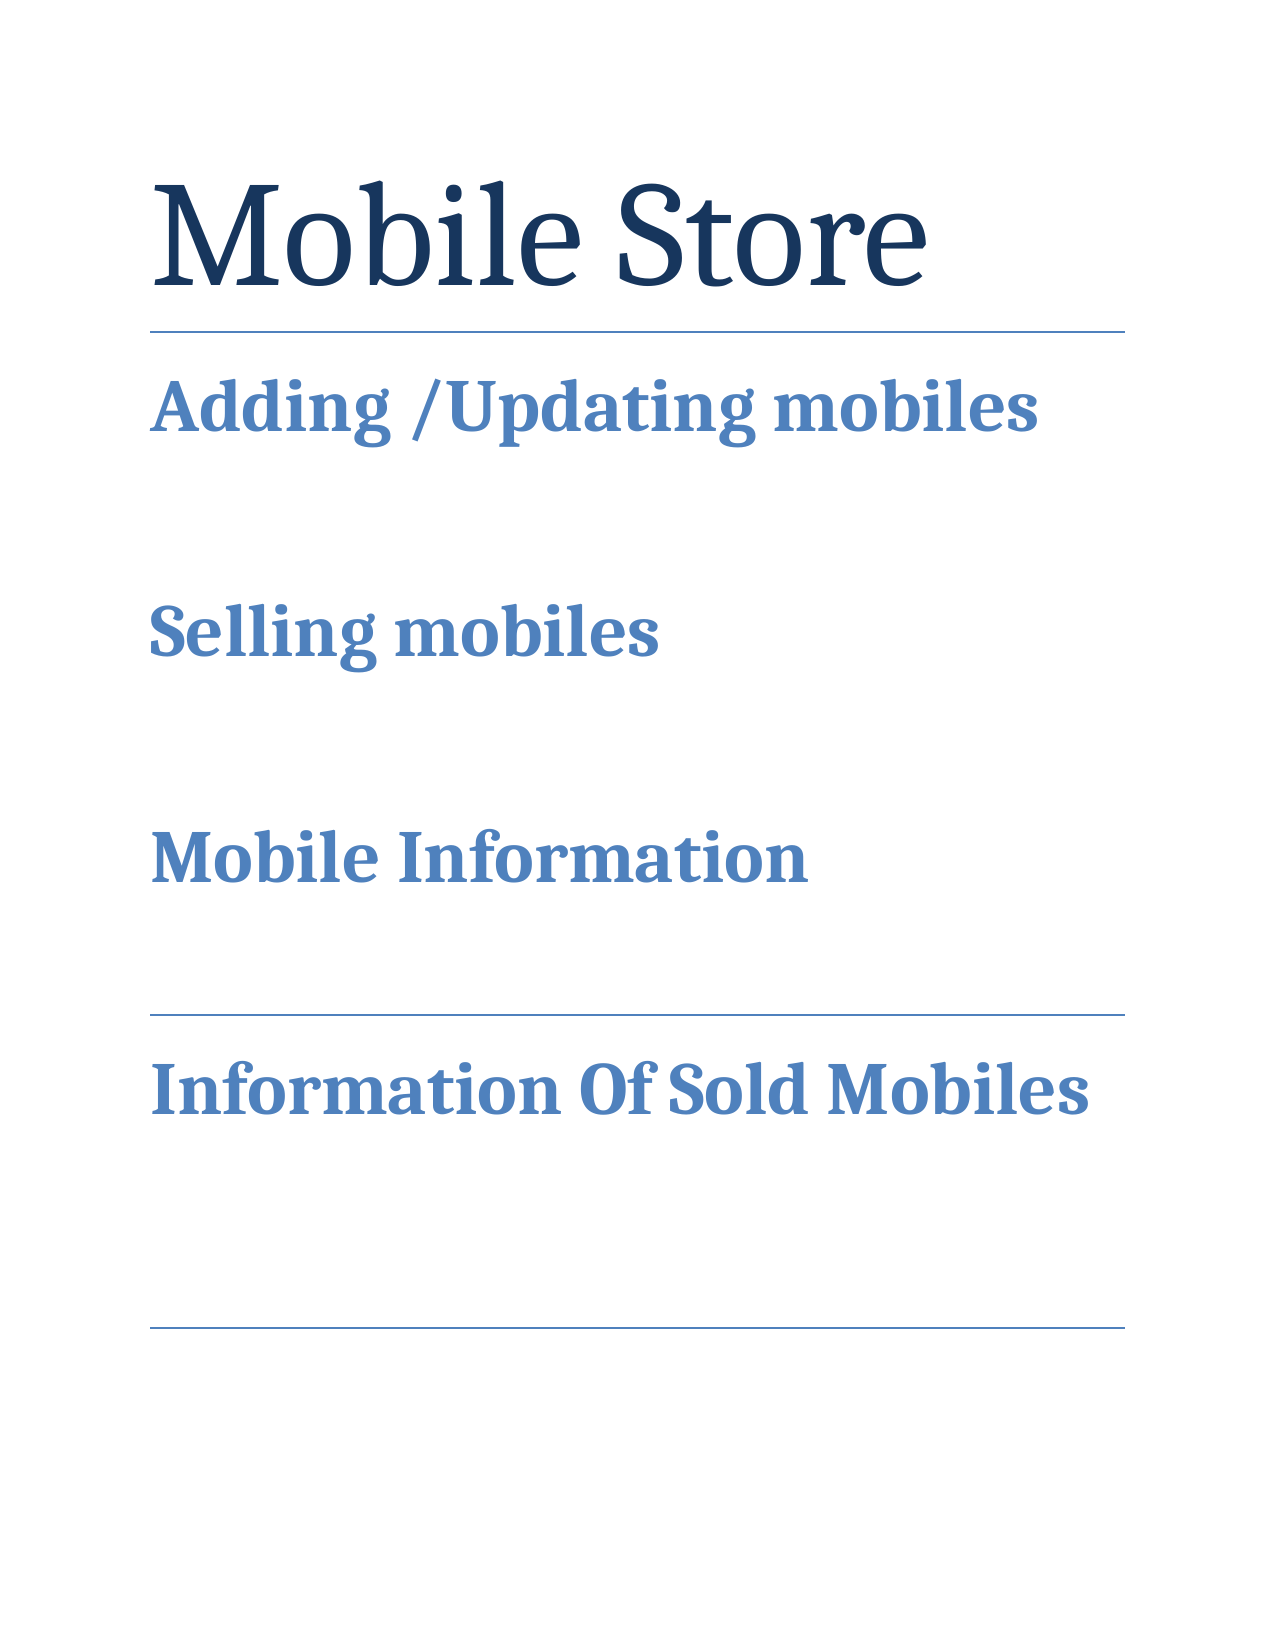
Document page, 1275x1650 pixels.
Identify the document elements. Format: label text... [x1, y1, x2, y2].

subtitle Selling mobiles [150, 589, 1125, 676]
title Mobile Store [150, 150, 1125, 331]
subtitle Adding /Updating mobiles [150, 364, 1125, 450]
subtitle Mobile Information [150, 814, 1125, 901]
subtitle Information Of Sold Mobiles [150, 1047, 1125, 1133]
